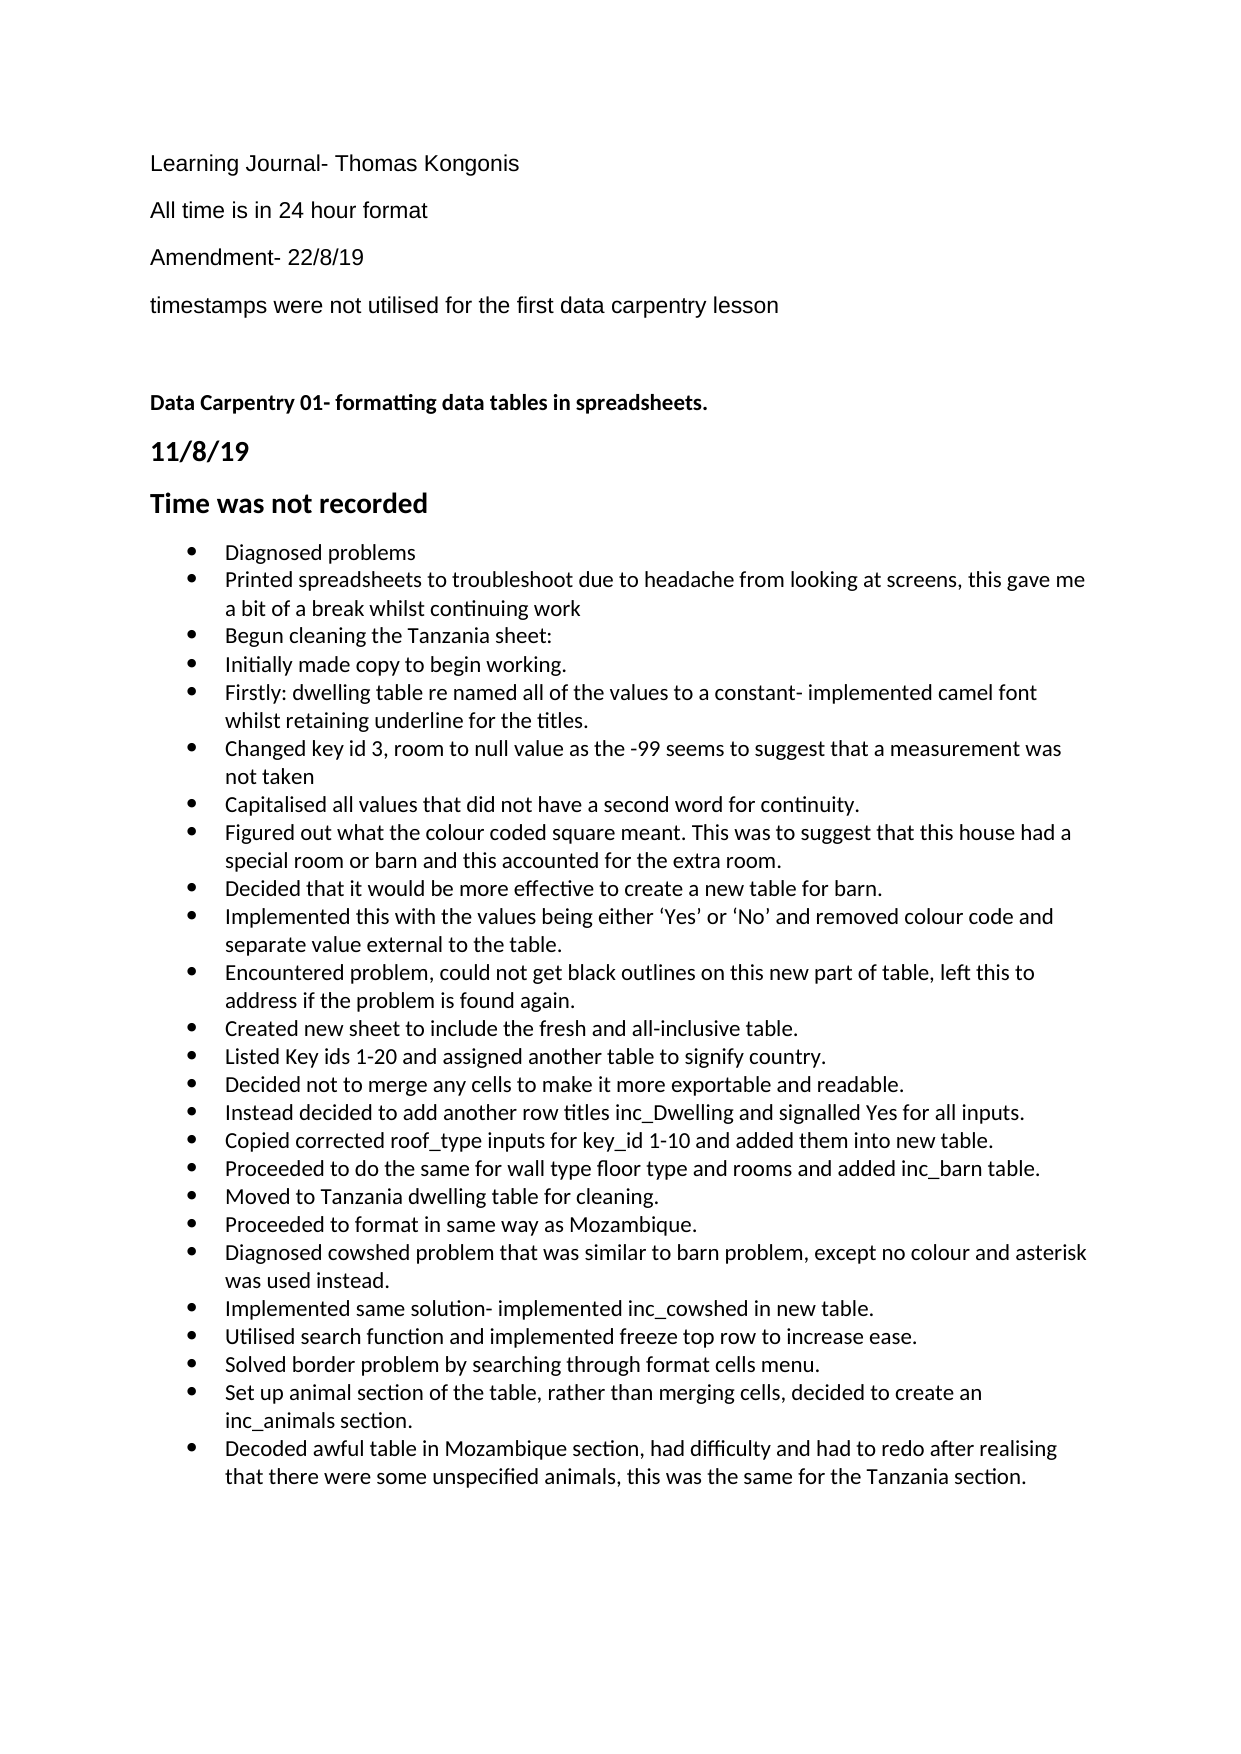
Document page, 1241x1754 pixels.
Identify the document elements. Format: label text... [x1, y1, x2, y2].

text Time was not recorded [150, 485, 1090, 521]
list Figured out what the colour coded square meant. This was to suggest that this house had a special room or barn and this accounted for the extra room. [187, 818, 1090, 874]
list Printed spreadsheets to troubleshoot due to headache from looking at screens, this gave me a bit of a break whilst continuing work [187, 566, 1090, 622]
list Moved to Tanzania dwelling table for cleaning. [187, 1182, 1090, 1210]
list Decoded awful table in Mozambique section, had difficulty and had to redo after realising that there were some unspecified animals, this was the same for the Tanzania section. [187, 1434, 1090, 1490]
list Initially made copy to begin working. [187, 650, 1090, 678]
list Diagnosed cowshed problem that was similar to barn problem, except no colour and asterisk was used instead. [187, 1238, 1090, 1294]
text Learning Journal- Thomas Kongonis [150, 150, 1090, 176]
list Implemented same solution- implemented inc_cowshed in new table. [187, 1294, 1090, 1322]
list Changed key id 3, room to null value as the -99 seems to suggest that a measurement was not taken [187, 734, 1090, 790]
list Decided not to merge any cells to make it more exportable and readable. [187, 1070, 1090, 1098]
list Solved border problem by searching through format cells menu. [187, 1350, 1090, 1378]
list Created new sheet to include the fresh and all-inclusive table. [187, 1014, 1090, 1042]
list Instead decided to add another row titles inc_Dwelling and signalled Yes for all inputs. [187, 1098, 1090, 1126]
text All time is in 24 hour format [150, 197, 1090, 223]
list Utilised search function and implemented freeze top row to increase ease. [187, 1322, 1090, 1350]
text Data Carpentry 01- formatting data tables in spreadsheets. [150, 388, 1090, 416]
text Amendment- 22/8/19 [150, 244, 1090, 271]
list Begun cleaning the Tanzania sheet: [187, 622, 1090, 650]
list Proceeded to do the same for wall type floor type and rooms and added inc_barn table. [187, 1154, 1090, 1182]
list Capitalised all values that did not have a second word for continuity. [187, 790, 1090, 818]
list Diagnosed problems [187, 538, 1090, 566]
list Implemented this with the values being either ‘Yes’ or ‘No’ and removed colour code and separate value external to the table. [187, 902, 1090, 958]
list Encountered problem, could not get black outlines on this new part of table, left this to address if the problem is found again. [187, 958, 1090, 1014]
list Decided that it would be more effective to create a new table for barn. [187, 874, 1090, 902]
list Set up animal section of the table, rather than merging cells, decided to create an inc_animals section. [187, 1378, 1090, 1434]
list Proceeded to format in same way as Mozambique. [187, 1210, 1090, 1238]
text 11/8/19 [150, 433, 1090, 469]
text timestamps were not utilised for the first data carpentry lesson [150, 292, 1090, 318]
list Firstly: dwelling table re named all of the values to a constant- implemented camel font whilst retaining underline for the titles. [187, 678, 1090, 734]
list Listed Key ids 1-20 and assigned another table to signify country. [187, 1042, 1090, 1070]
list Copied corrected roof_type inputs for key_id 1-10 and added them into new table. [187, 1126, 1090, 1154]
